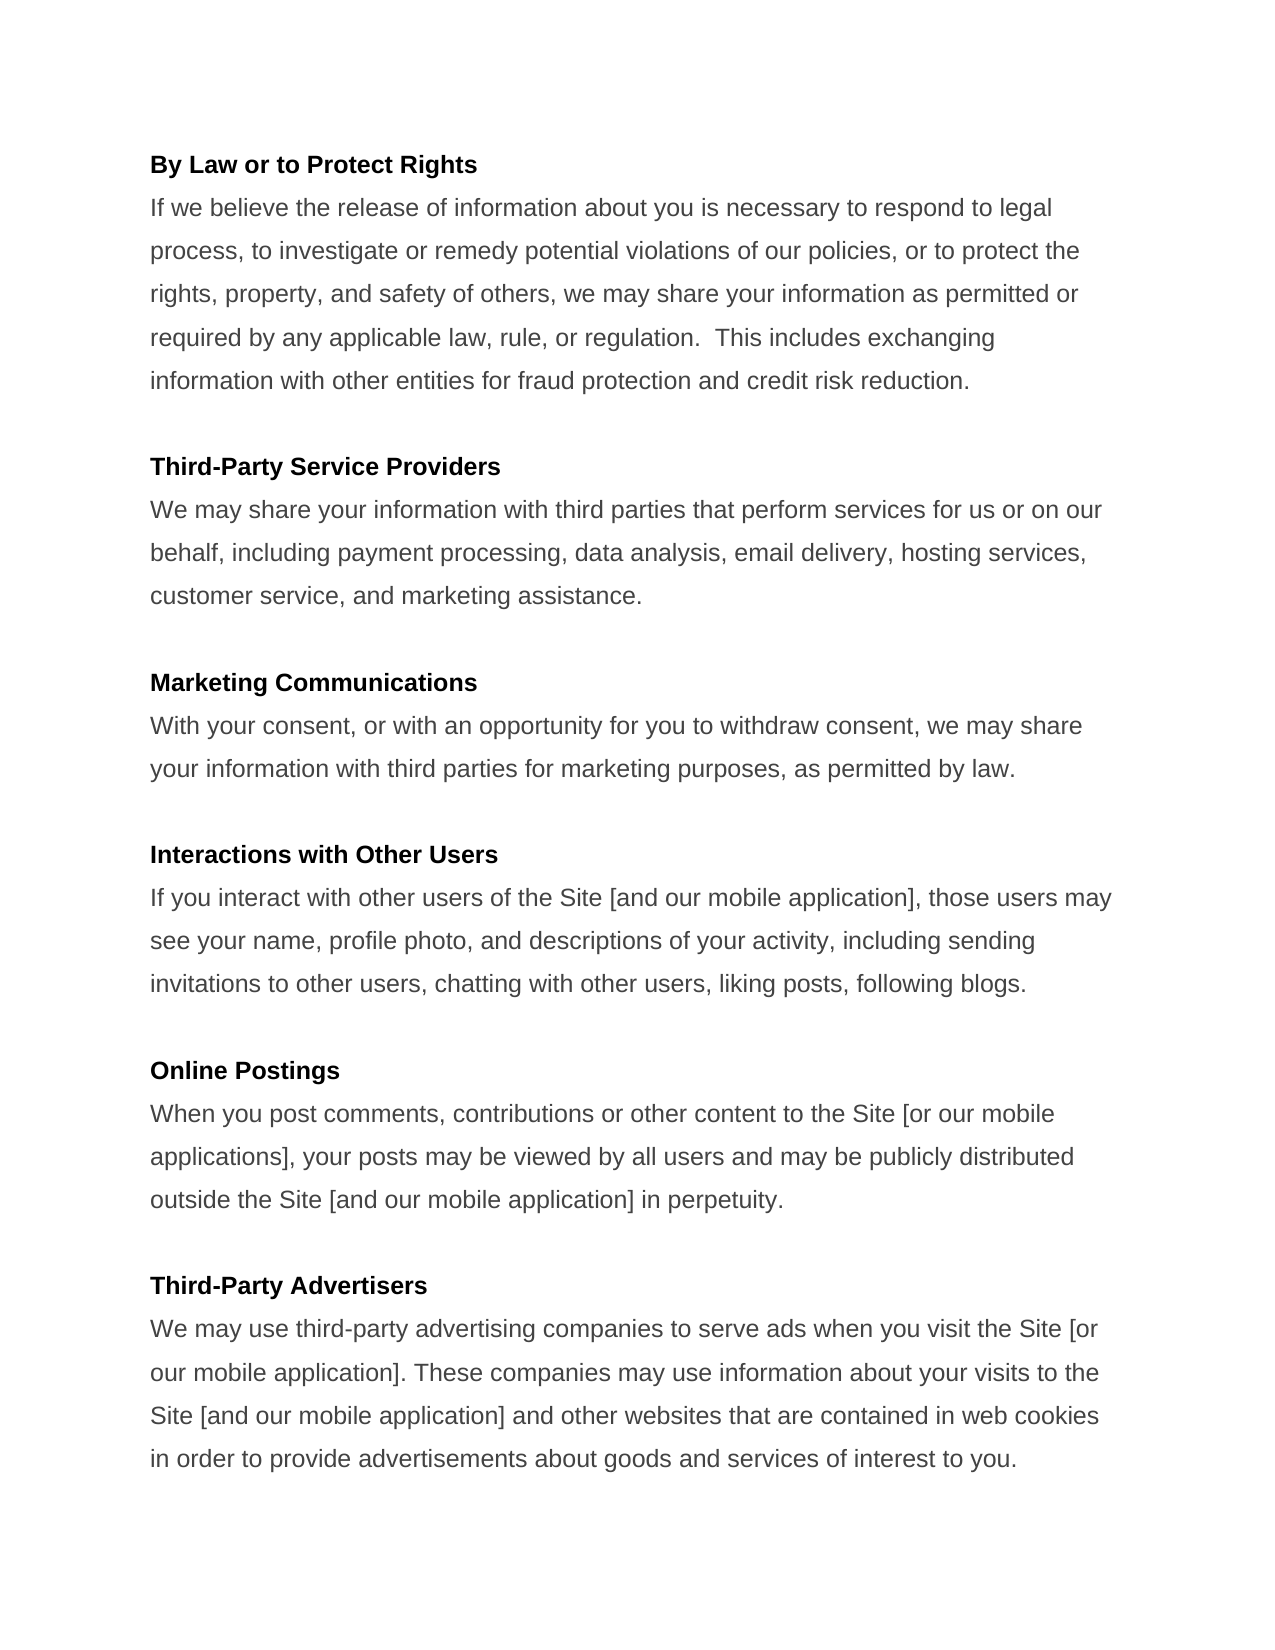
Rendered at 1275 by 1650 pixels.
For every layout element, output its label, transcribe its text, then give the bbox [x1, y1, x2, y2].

text When you post comments, contributions or other content to the Site [or our mobile applications], your posts may be viewed by all users and may be publicly distributed outside the Site [and our mobile application] in perpetuity. [150, 1099, 1125, 1214]
text We may use third-party advertising companies to serve ads when you visit the Site [or our mobile application]. These companies may use information about your visits to the Site [and our mobile application] and other websites that are contained in web cookies in order to provide advertisements about goods and services of interest to you. [150, 1314, 1125, 1472]
text If we believe the release of information about you is necessary to respond to legal process, to investigate or remedy potential violations of our policies, or to protect the rights, property, and safety of others, we may share your information as permitted or required by any applicable law, rule, or regulation. This includes exchanging information with other entities for fraud protection and credit risk reduction. [150, 193, 1125, 394]
subtitle By Law or to Protect Rights [150, 150, 1125, 179]
subtitle Interactions with Other Users [150, 840, 1125, 869]
subtitle Online Postings [150, 1056, 1125, 1084]
text We may share your information with third parties that perform services for us or on our behalf, including payment processing, data analysis, email delivery, hosting services, customer service, and marketing assistance. [150, 495, 1125, 610]
subtitle Marketing Communications [150, 667, 1125, 696]
text With your consent, or with an opportunity for you to withdraw consent, we may share your information with third parties for marketing purposes, as permitted by law. [150, 711, 1125, 782]
subtitle Third-Party Service Providers [150, 452, 1125, 481]
text If you interact with other users of the Site [and our mobile application], those users may see your name, profile photo, and descriptions of your activity, including sending invitations to other users, chatting with other users, liking posts, following blogs. [150, 883, 1125, 998]
subtitle Third-Party Advertisers [150, 1271, 1125, 1300]
